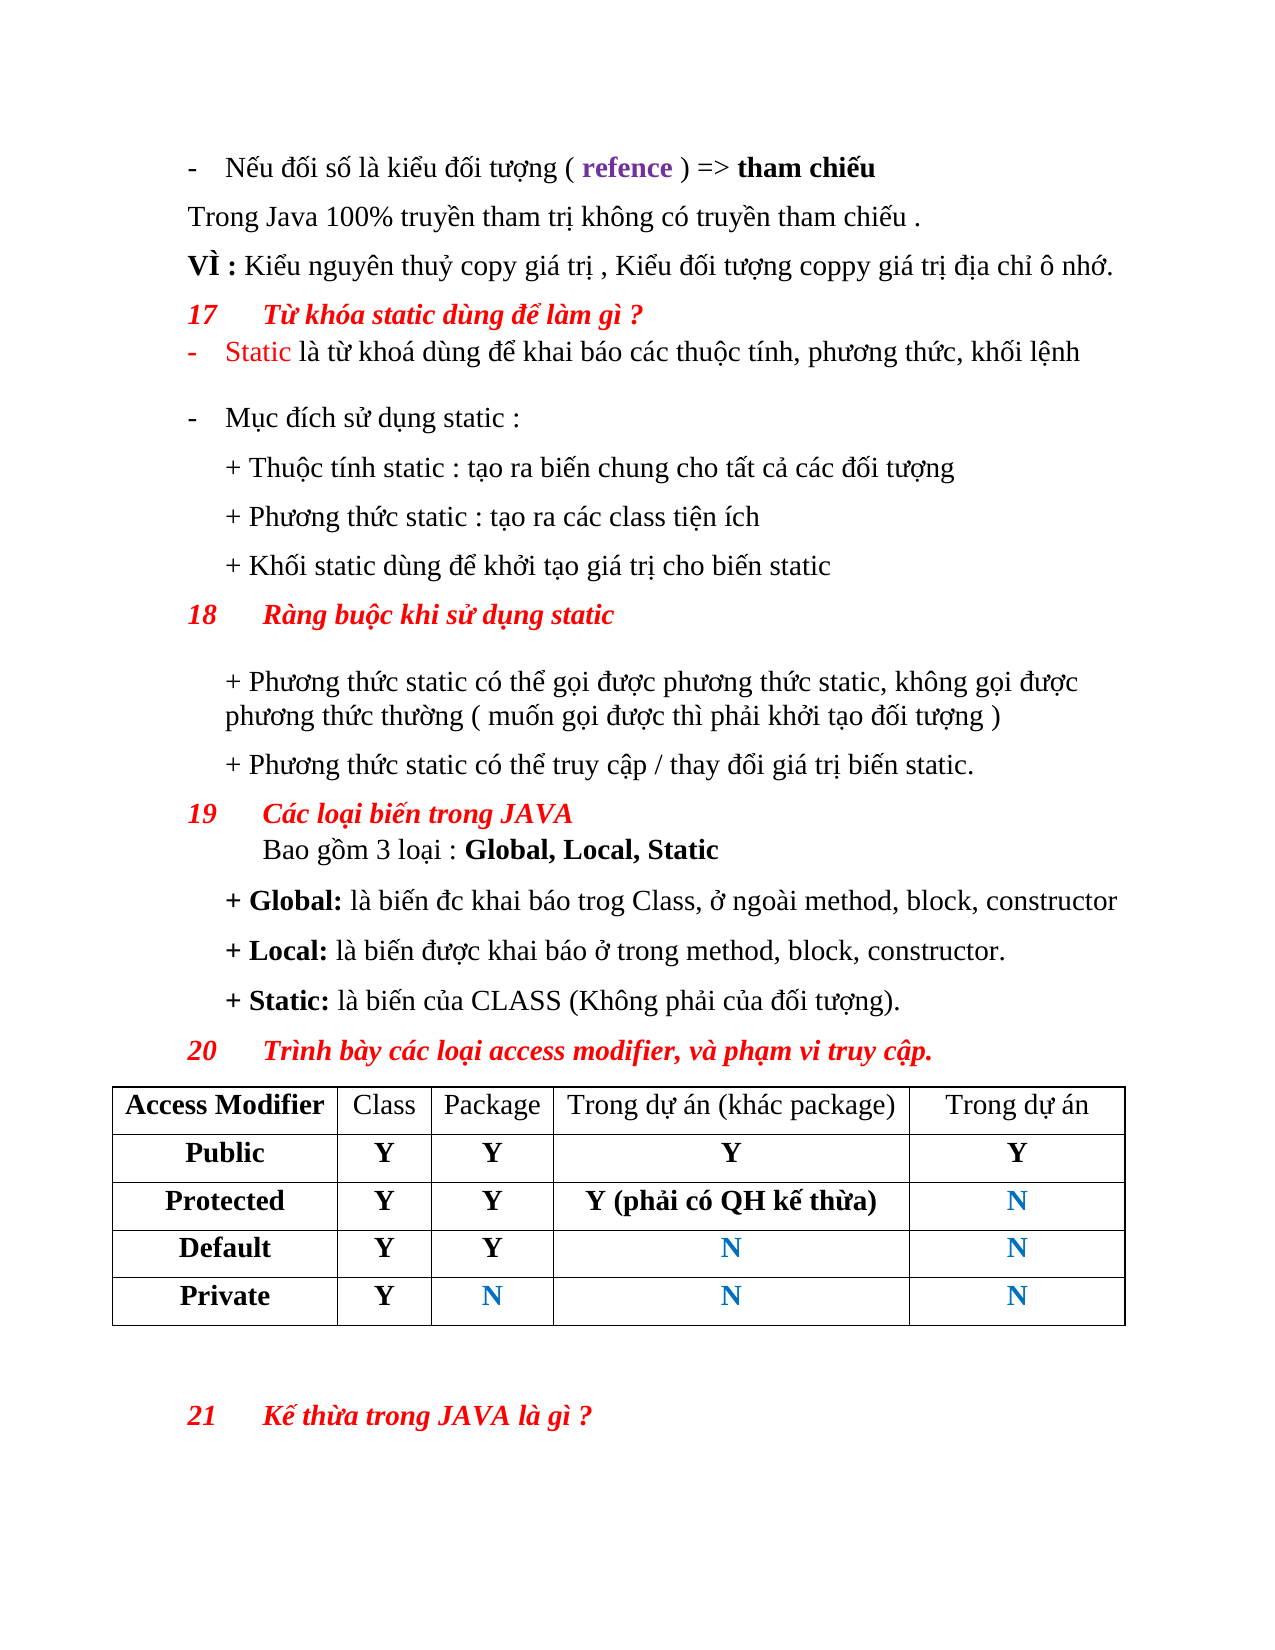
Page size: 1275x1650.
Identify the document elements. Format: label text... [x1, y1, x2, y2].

table_cell N [910, 1183, 1124, 1229]
subtitle + Thuộc tính static : tạo ra biến chung cho tất cả các đối tượng [225, 450, 1117, 483]
subtitle Mục đích sử dụng static : [187, 401, 1117, 434]
table_header Trong dự án (khác package) [554, 1088, 909, 1134]
table_cell Y [338, 1183, 431, 1229]
list Các loại biến trong JAVA [187, 796, 1125, 830]
table_header Class [338, 1088, 431, 1134]
table_cell Y [338, 1278, 431, 1325]
table_cell Protected [113, 1183, 337, 1229]
list Ràng buộc khi sử dụng static [187, 597, 1125, 631]
subtitle VÌ : Kiểu nguyên thuỷ copy giá trị , Kiểu đối tượng coppy giá trị địa chỉ ô nhớ. [150, 248, 1117, 282]
subtitle Nếu đối số là kiểu đối tượng ( refence ) => tham chiếu [187, 150, 1117, 183]
table_cell Y [910, 1135, 1124, 1182]
list + Static: là biến của CLASS (Không phải của đối tượng). [225, 983, 1125, 1017]
list Từ khóa static dùng để làm gì ? [187, 297, 1125, 331]
table_header Access Modifier [113, 1088, 337, 1134]
subtitle + Phương thức static : tạo ra các class tiện ích [225, 499, 1117, 532]
table_cell Y [338, 1231, 431, 1277]
table_cell Private [113, 1278, 337, 1325]
list Static là từ khoá dùng để khai báo các thuộc tính, phương thức, khối lệnh [187, 334, 1125, 367]
table_cell Y (phải có QH kế thừa) [554, 1183, 909, 1229]
table_cell N [910, 1231, 1124, 1277]
subtitle + Phương thức static có thể truy cập / thay đổi giá trị biến static. [225, 747, 1117, 781]
table_cell N [554, 1278, 909, 1325]
table_header Trong dự án [910, 1088, 1124, 1134]
table_cell Default [113, 1231, 337, 1277]
table_cell Y [432, 1231, 553, 1277]
table_header Package [432, 1088, 553, 1134]
table_cell Y [338, 1135, 431, 1182]
subtitle + Phương thức static có thể gọi được phương thức static, không gọi được phương thức thường ( muốn gọi được thì phải khởi tạo đối tượng ) [225, 664, 1117, 731]
table_cell Y [432, 1135, 553, 1182]
table_cell N [910, 1278, 1124, 1325]
list + Global: là biến đc khai báo trog Class, ở ngoài method, block, constructor [225, 883, 1125, 916]
subtitle + Khối static dùng để khởi tạo giá trị cho biến static [225, 548, 1117, 582]
list Trình bày các loại access modifier, và phạm vi truy cập. [187, 1033, 1125, 1067]
list + Local: là biến được khai báo ở trong method, block, constructor. [225, 933, 1125, 966]
table_cell Y [554, 1135, 909, 1182]
table_cell Public [113, 1135, 337, 1182]
list Bao gồm 3 loại : Global, Local, Static [262, 832, 1125, 866]
table_cell N [554, 1231, 909, 1277]
subtitle Trong Java 100% truyền tham trị không có truyền tham chiếu . [150, 199, 1117, 233]
list Kế thừa trong JAVA là gì ? [187, 1398, 1125, 1432]
table_cell Y [432, 1183, 553, 1229]
table_cell N [432, 1278, 553, 1325]
